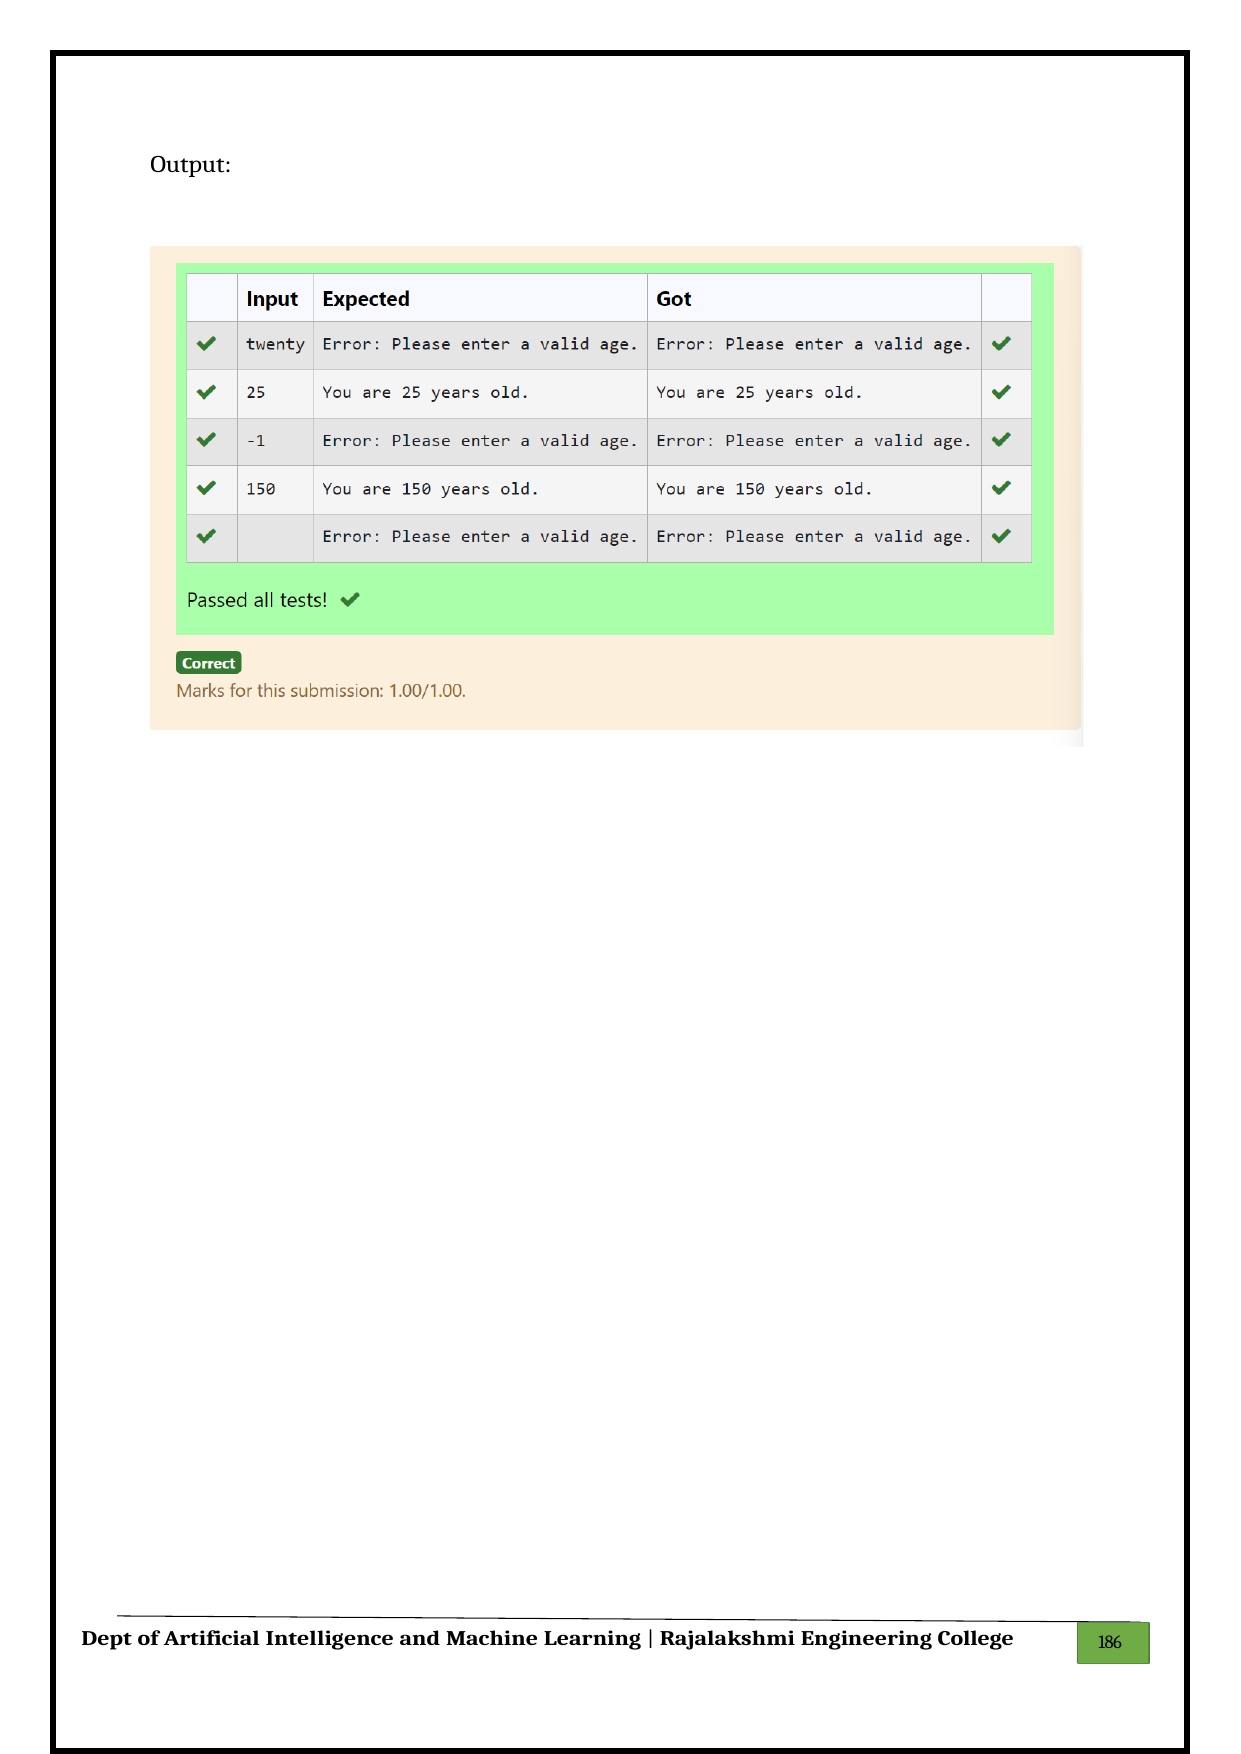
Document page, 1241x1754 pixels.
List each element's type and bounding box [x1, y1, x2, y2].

picture [150, 245, 1084, 747]
